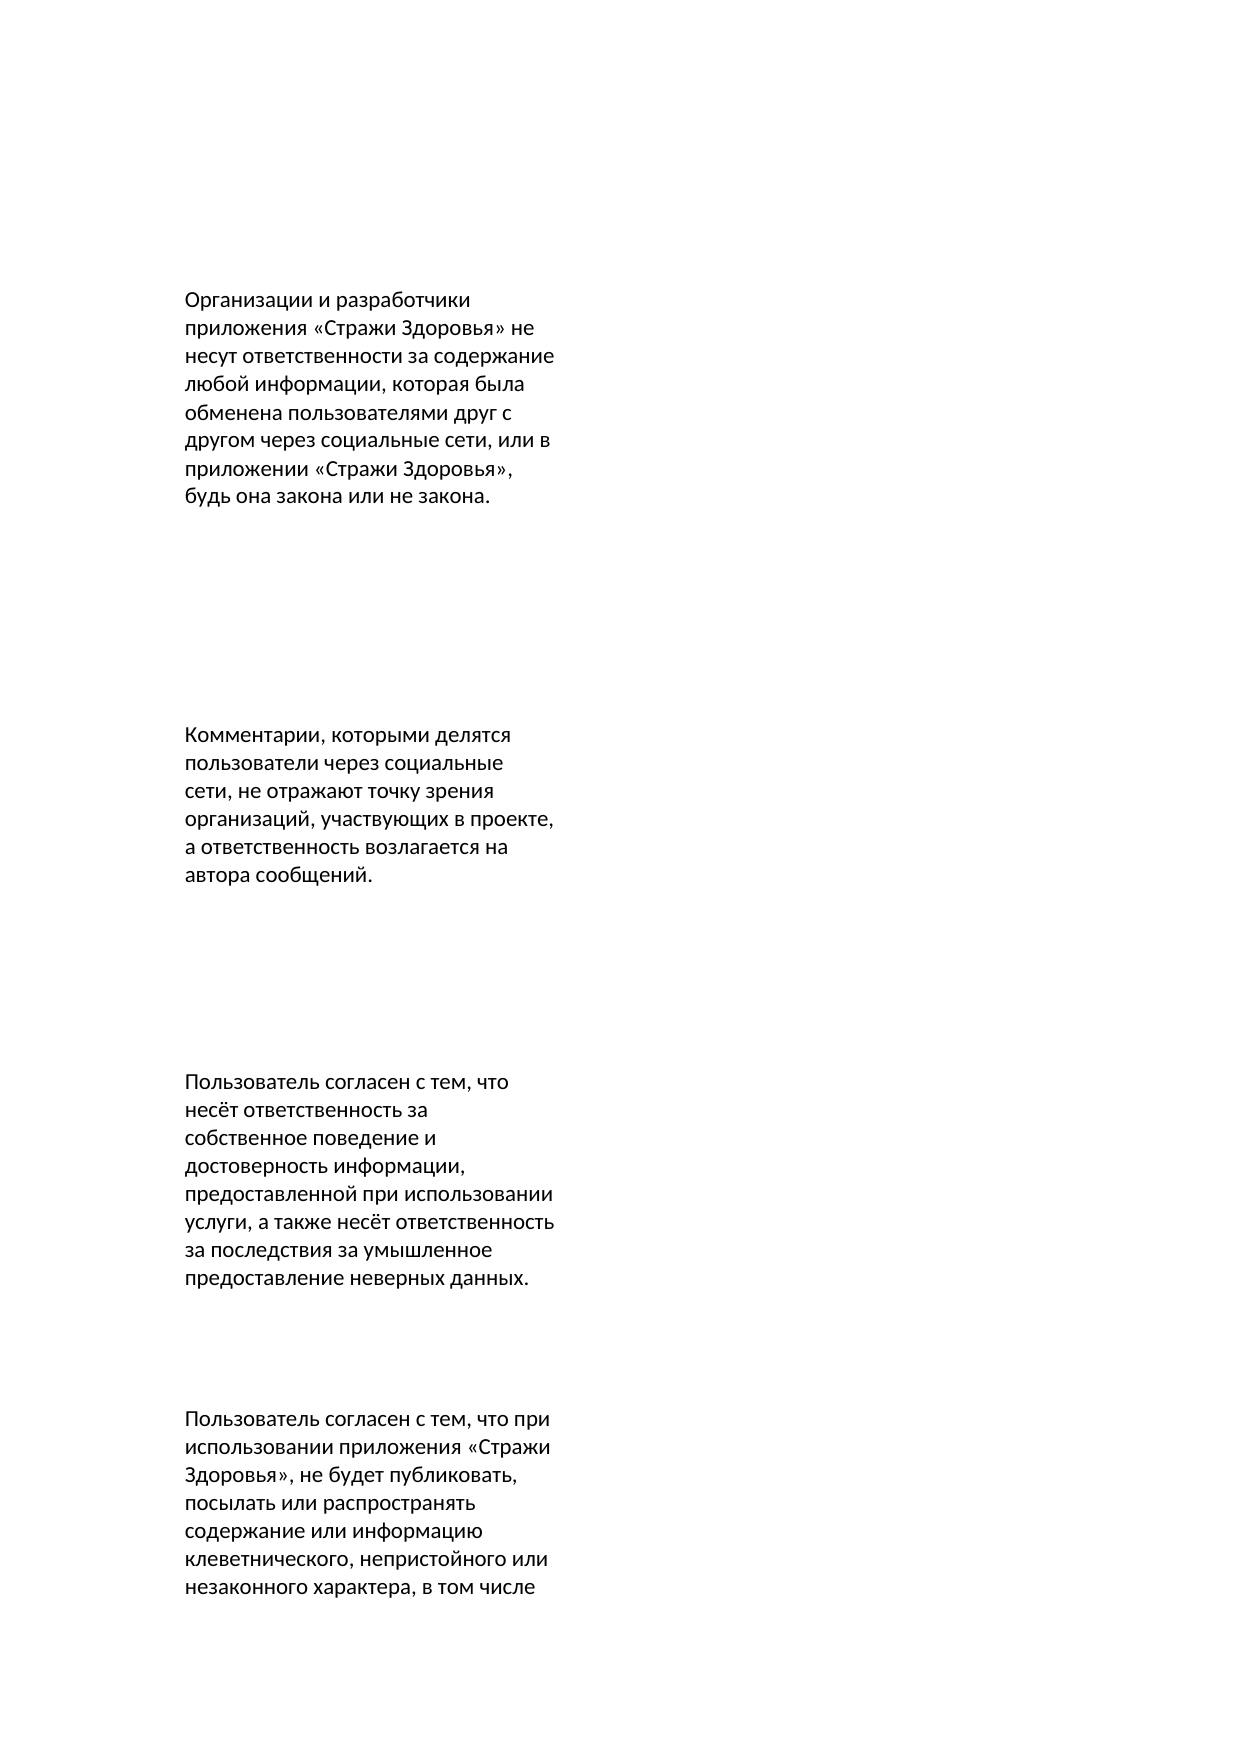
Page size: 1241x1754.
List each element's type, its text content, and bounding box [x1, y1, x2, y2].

table_cell Комментарии, которыми делятся пользователи через социальные сети, не отражают точку зрения организаций, участвующих в проекте, а ответственность возлагается на автора сообщений. [177, 648, 563, 960]
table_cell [177, 1398, 563, 1606]
table_cell Организации и разработчики приложения «Стражи Здоровья» не несут ответственности за содержание любой информации, которая была обменена пользователями друг с другом через социальные сети, или в приложении «Стражи Здоровья», будь она закона или не закона. [177, 148, 563, 648]
table_cell Пользователь согласен с тем, что несёт ответственность за собственное поведение и достоверность информации, предоставленной при использовании услуги, а также несёт ответственность за последствия за умышленное предоставление неверных данных. [177, 960, 563, 1398]
